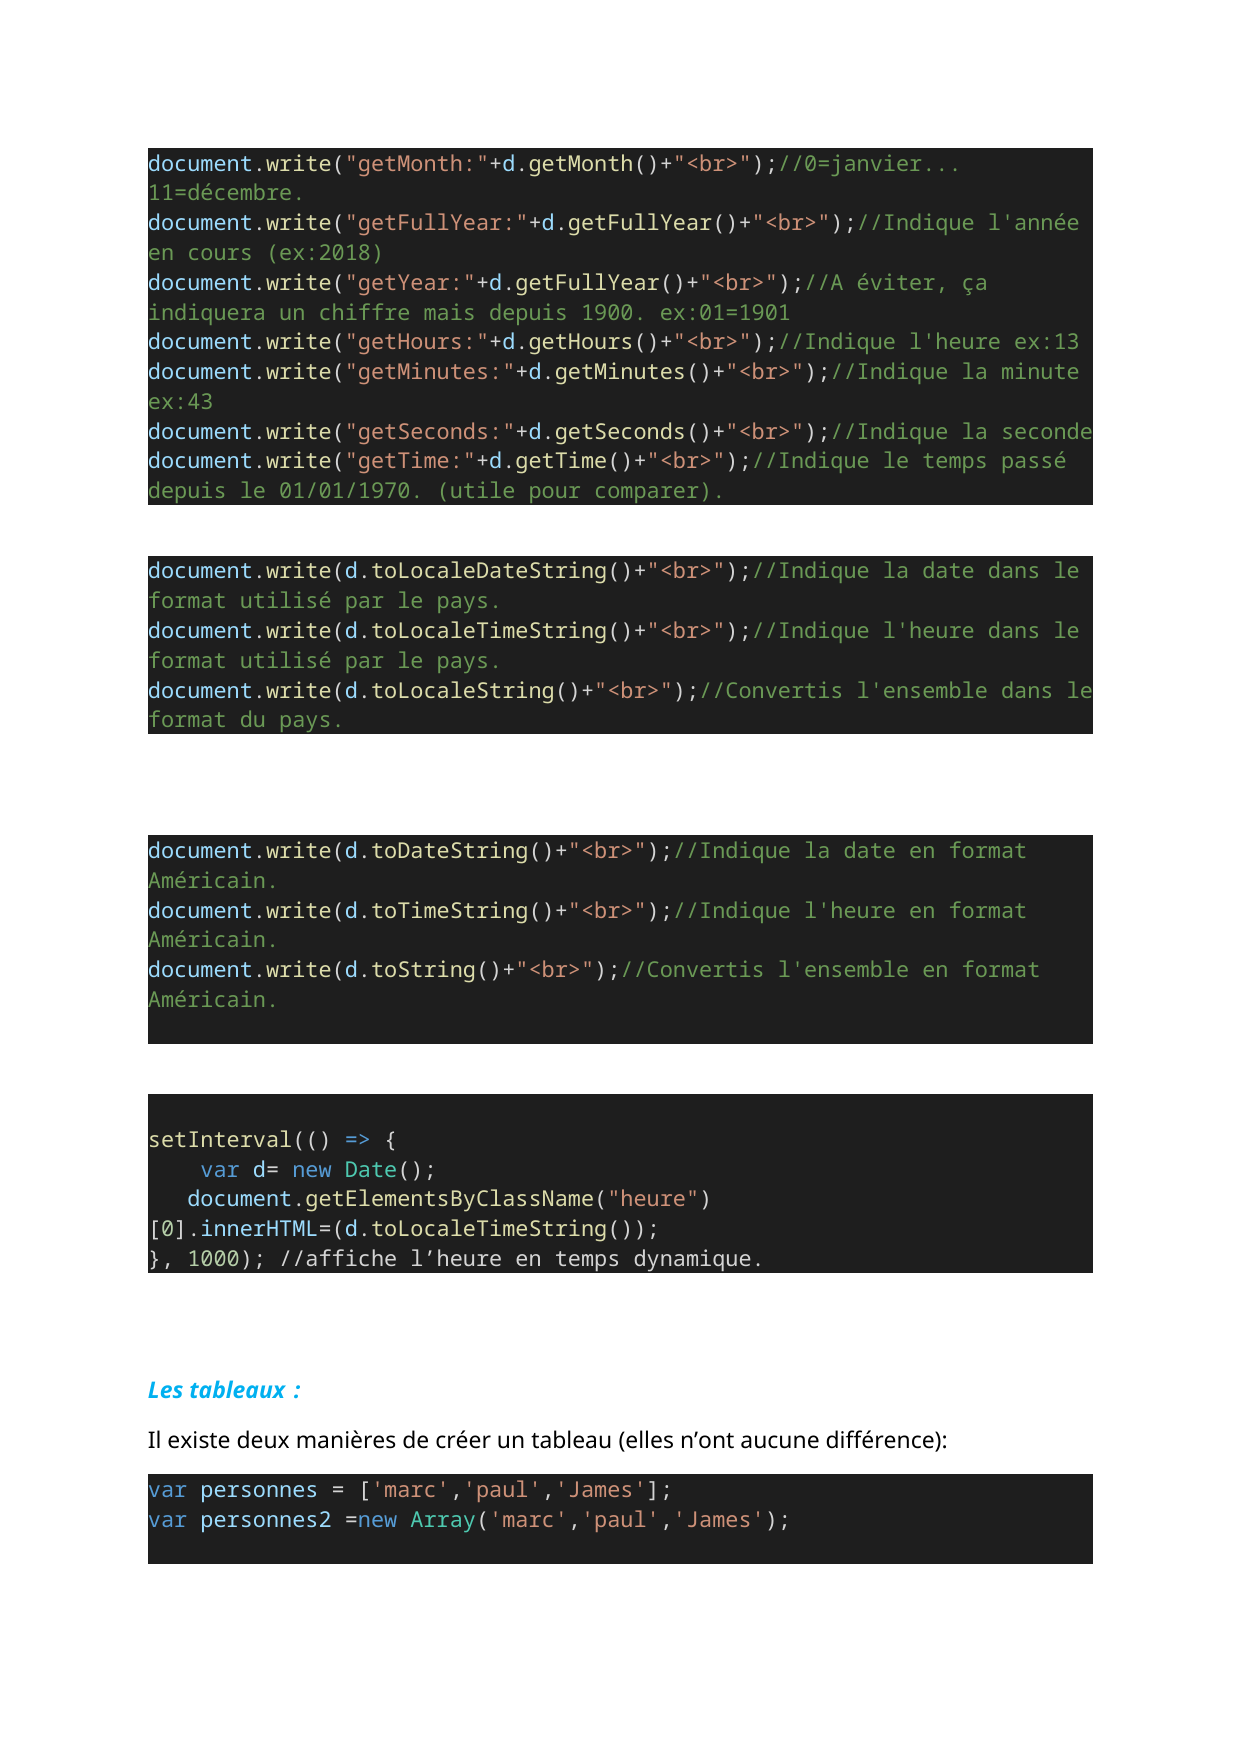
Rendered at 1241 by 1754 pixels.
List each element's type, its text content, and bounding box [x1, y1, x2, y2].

text document.write(d.toLocaleDateString()+"<br>");//Indique la date dans le format utilisé par le pays. [148, 556, 1093, 615]
title Les tableaux : [148, 1374, 1093, 1405]
text var d= new Date(); [148, 1154, 1093, 1183]
text }, 1000); //affiche l’heure en temps dynamique. [148, 1243, 1093, 1273]
text document.write(d.toString()+"<br>");//Convertis l'ensemble en format Américain. [148, 954, 1093, 1014]
text document.getElementsByClassName("heure")[0].innerHTML=(d.toLocaleTimeString()); [148, 1183, 1093, 1243]
text var personnes2 =new Array('marc','paul','James'); [148, 1504, 1093, 1534]
text document.write(d.toLocaleTimeString()+"<br>");//Indique l'heure dans le format utilisé par le pays. [148, 615, 1093, 675]
text document.write("getSeconds:"+d.getSeconds()+"<br>");//Indique la seconde [148, 416, 1093, 446]
text document.write(d.toDateString()+"<br>");//Indique la date en format Américain. [148, 835, 1093, 895]
text document.write(d.toLocaleString()+"<br>");//Convertis l'ensemble dans le format du pays. [148, 675, 1093, 734]
text document.write("getMonth:"+d.getMonth()+"<br>");//0=janvier... 11=décembre. [148, 148, 1093, 207]
text document.write(d.toTimeString()+"<br>");//Indique l'heure en format Américain. [148, 895, 1093, 954]
text setInterval(() => { [148, 1124, 1093, 1154]
text document.write("getHours:"+d.getHours()+"<br>");//Indique l'heure ex:13 [148, 326, 1093, 356]
text Il existe deux manières de créer un tableau (elles n’ont aucune différence): [148, 1424, 1093, 1455]
text var personnes = ['marc','paul','James']; [148, 1474, 1093, 1504]
text document.write("getFullYear:"+d.getFullYear()+"<br>");//Indique l'année en cours (ex:2018) [148, 207, 1093, 267]
text document.write("getTime:"+d.getTime()+"<br>");//Indique le temps passé depuis le 01/01/1970. (utile pour comparer). [148, 446, 1093, 505]
text document.write("getYear:"+d.getFullYear()+"<br>");//A éviter, ça indiquera un chiffre mais depuis 1900. ex:01=1901 [148, 267, 1093, 326]
text document.write("getMinutes:"+d.getMinutes()+"<br>");//Indique la minute ex:43 [148, 356, 1093, 416]
